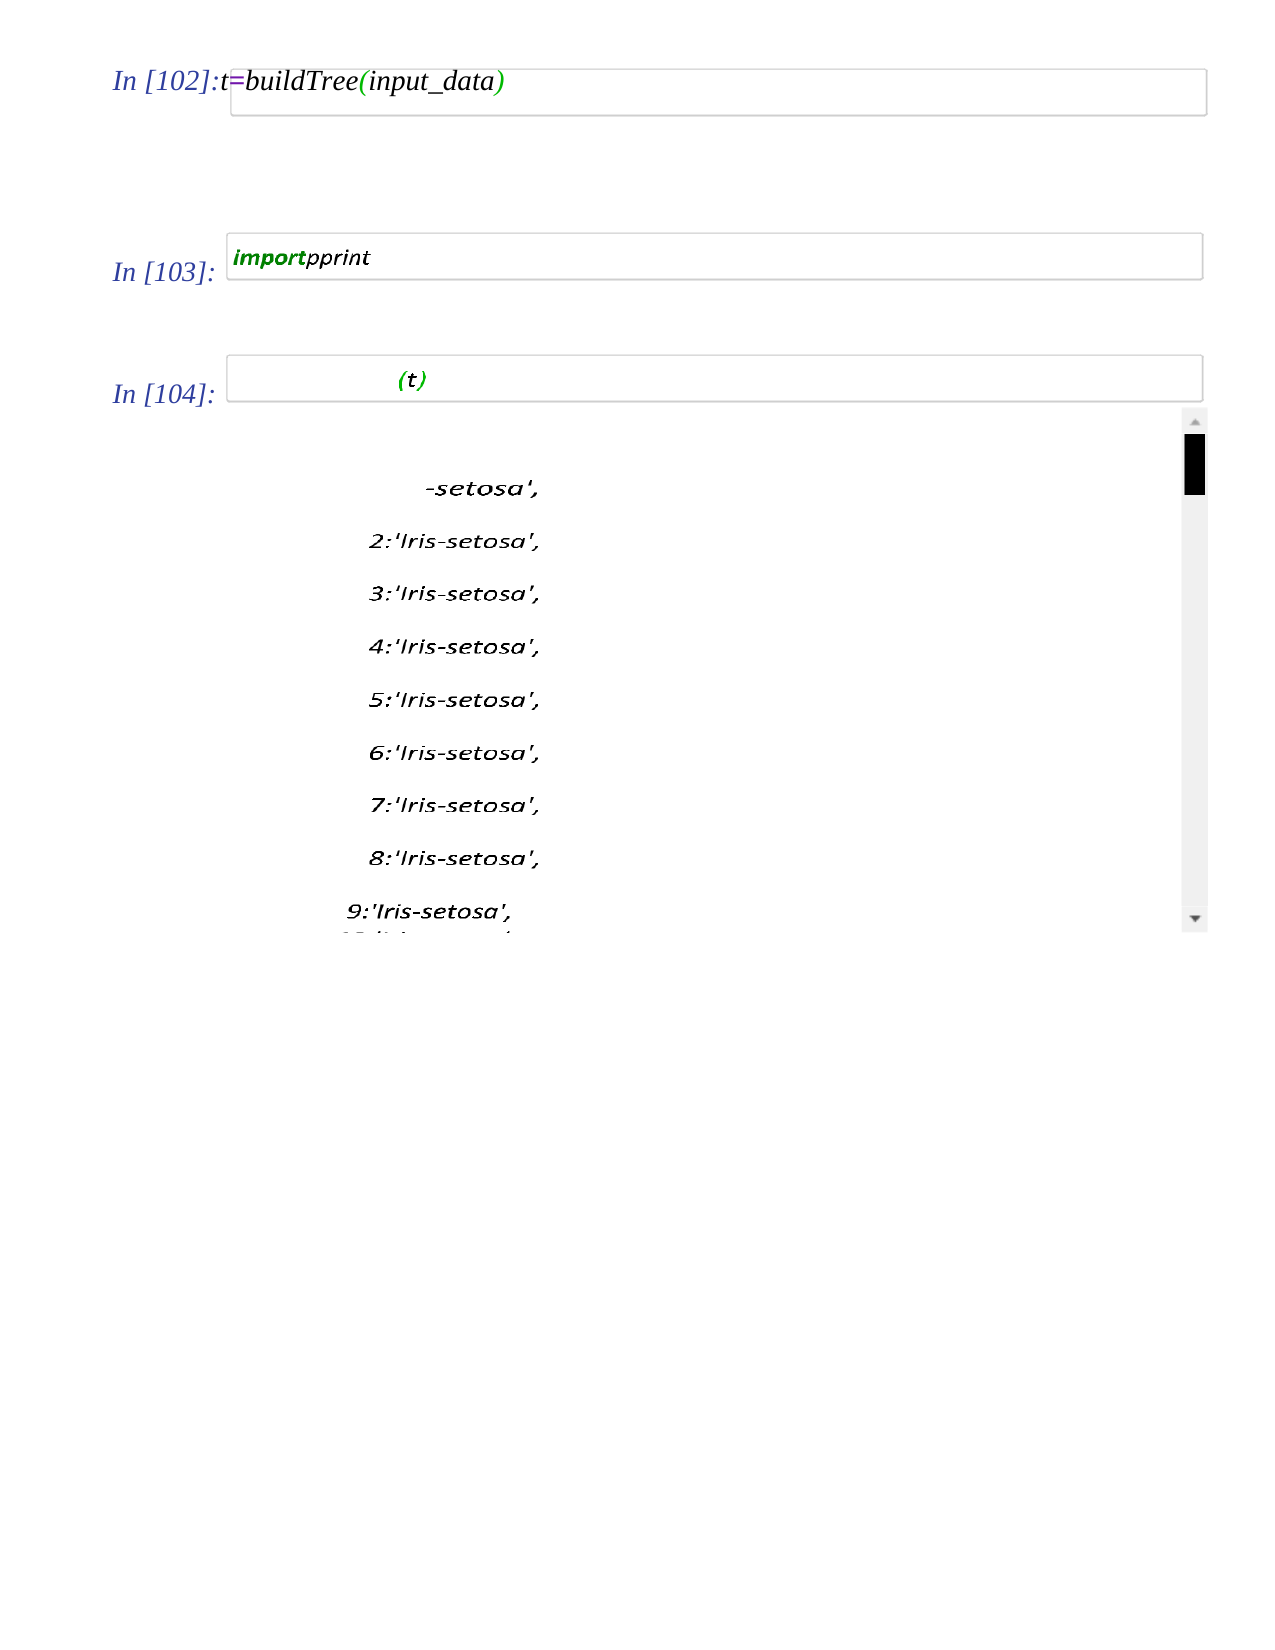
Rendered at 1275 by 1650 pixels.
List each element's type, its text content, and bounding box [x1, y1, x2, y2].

picture [223, 229, 1205, 282]
text In [102]:t=buildTree(input_data) [112, 63, 1210, 96]
picture [227, 96, 1209, 118]
picture [223, 352, 1205, 404]
picture [230, 409, 1210, 933]
